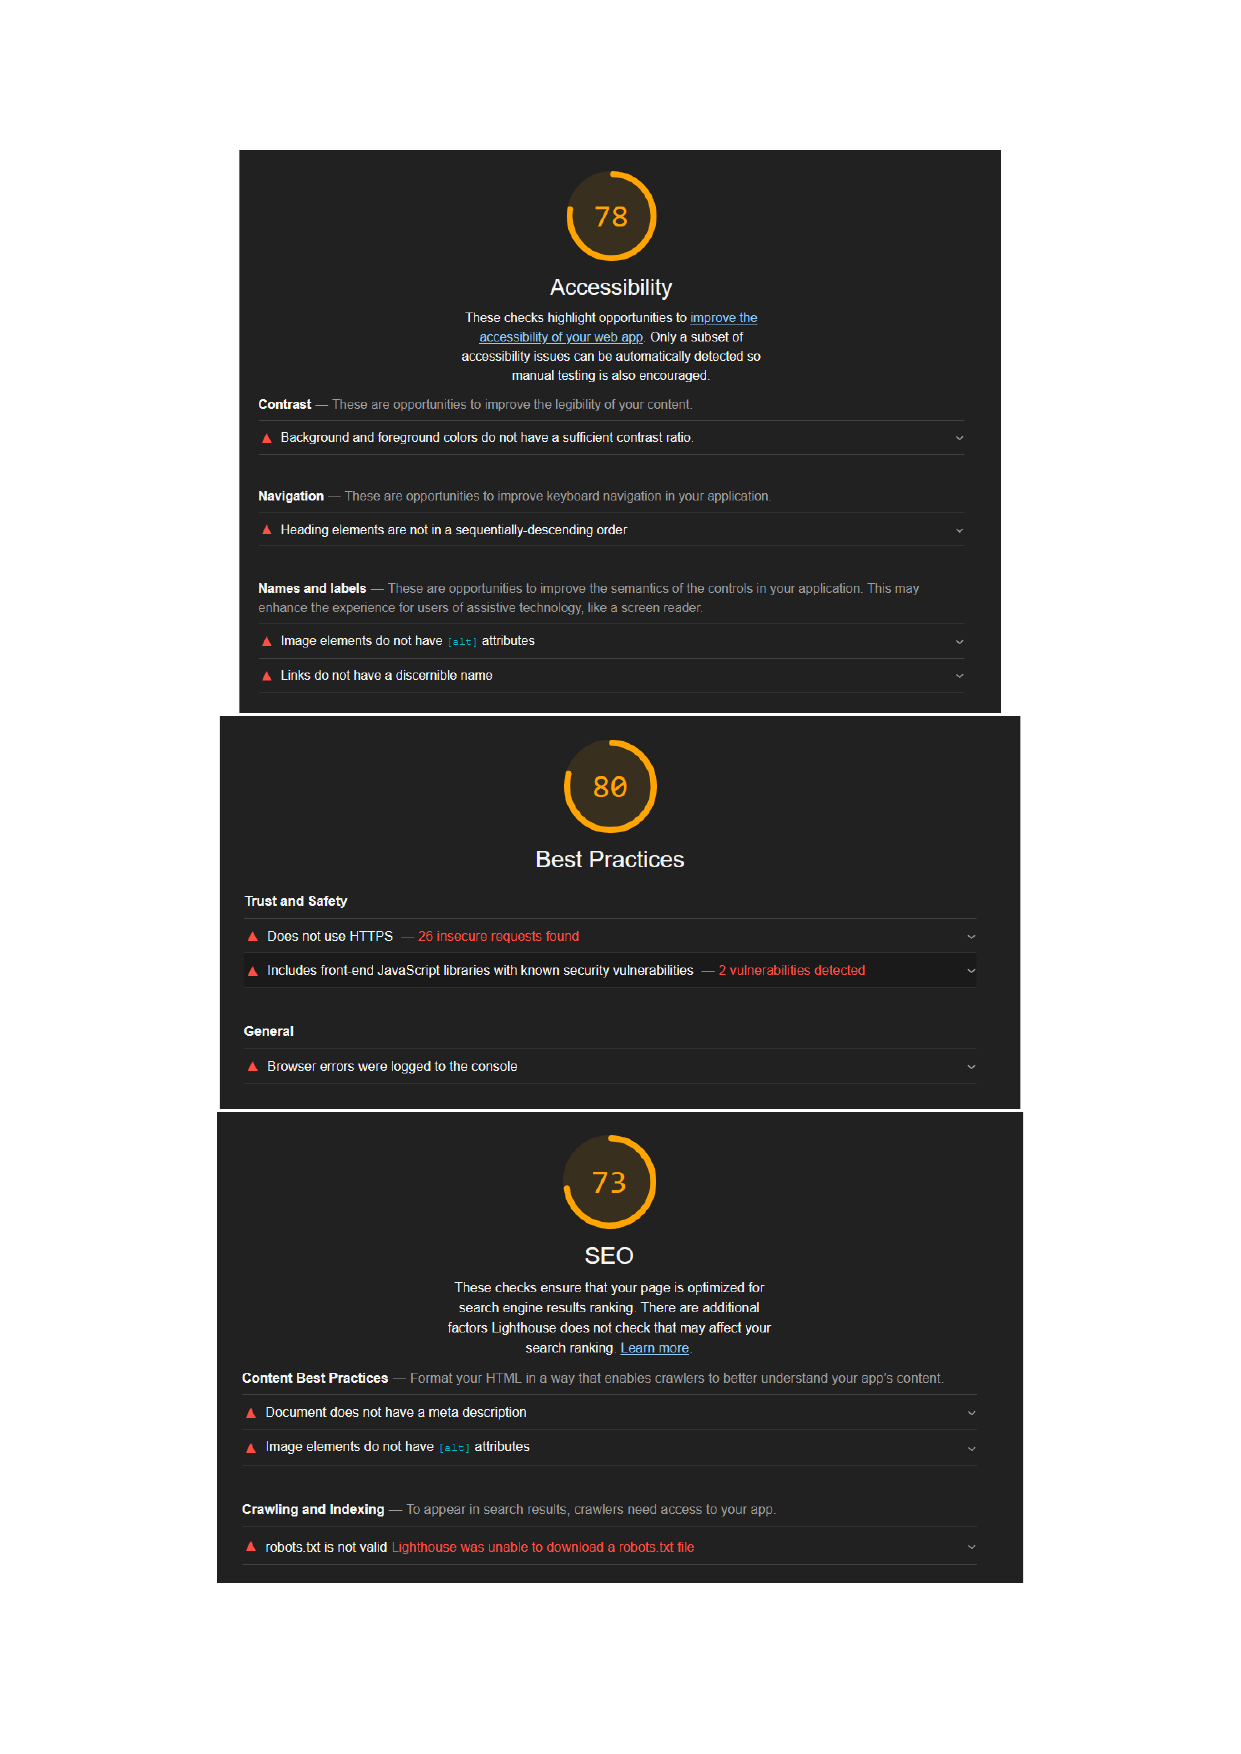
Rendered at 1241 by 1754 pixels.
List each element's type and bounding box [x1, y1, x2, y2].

picture [217, 1112, 1024, 1583]
picture [219, 716, 1021, 1109]
picture [239, 150, 1001, 713]
